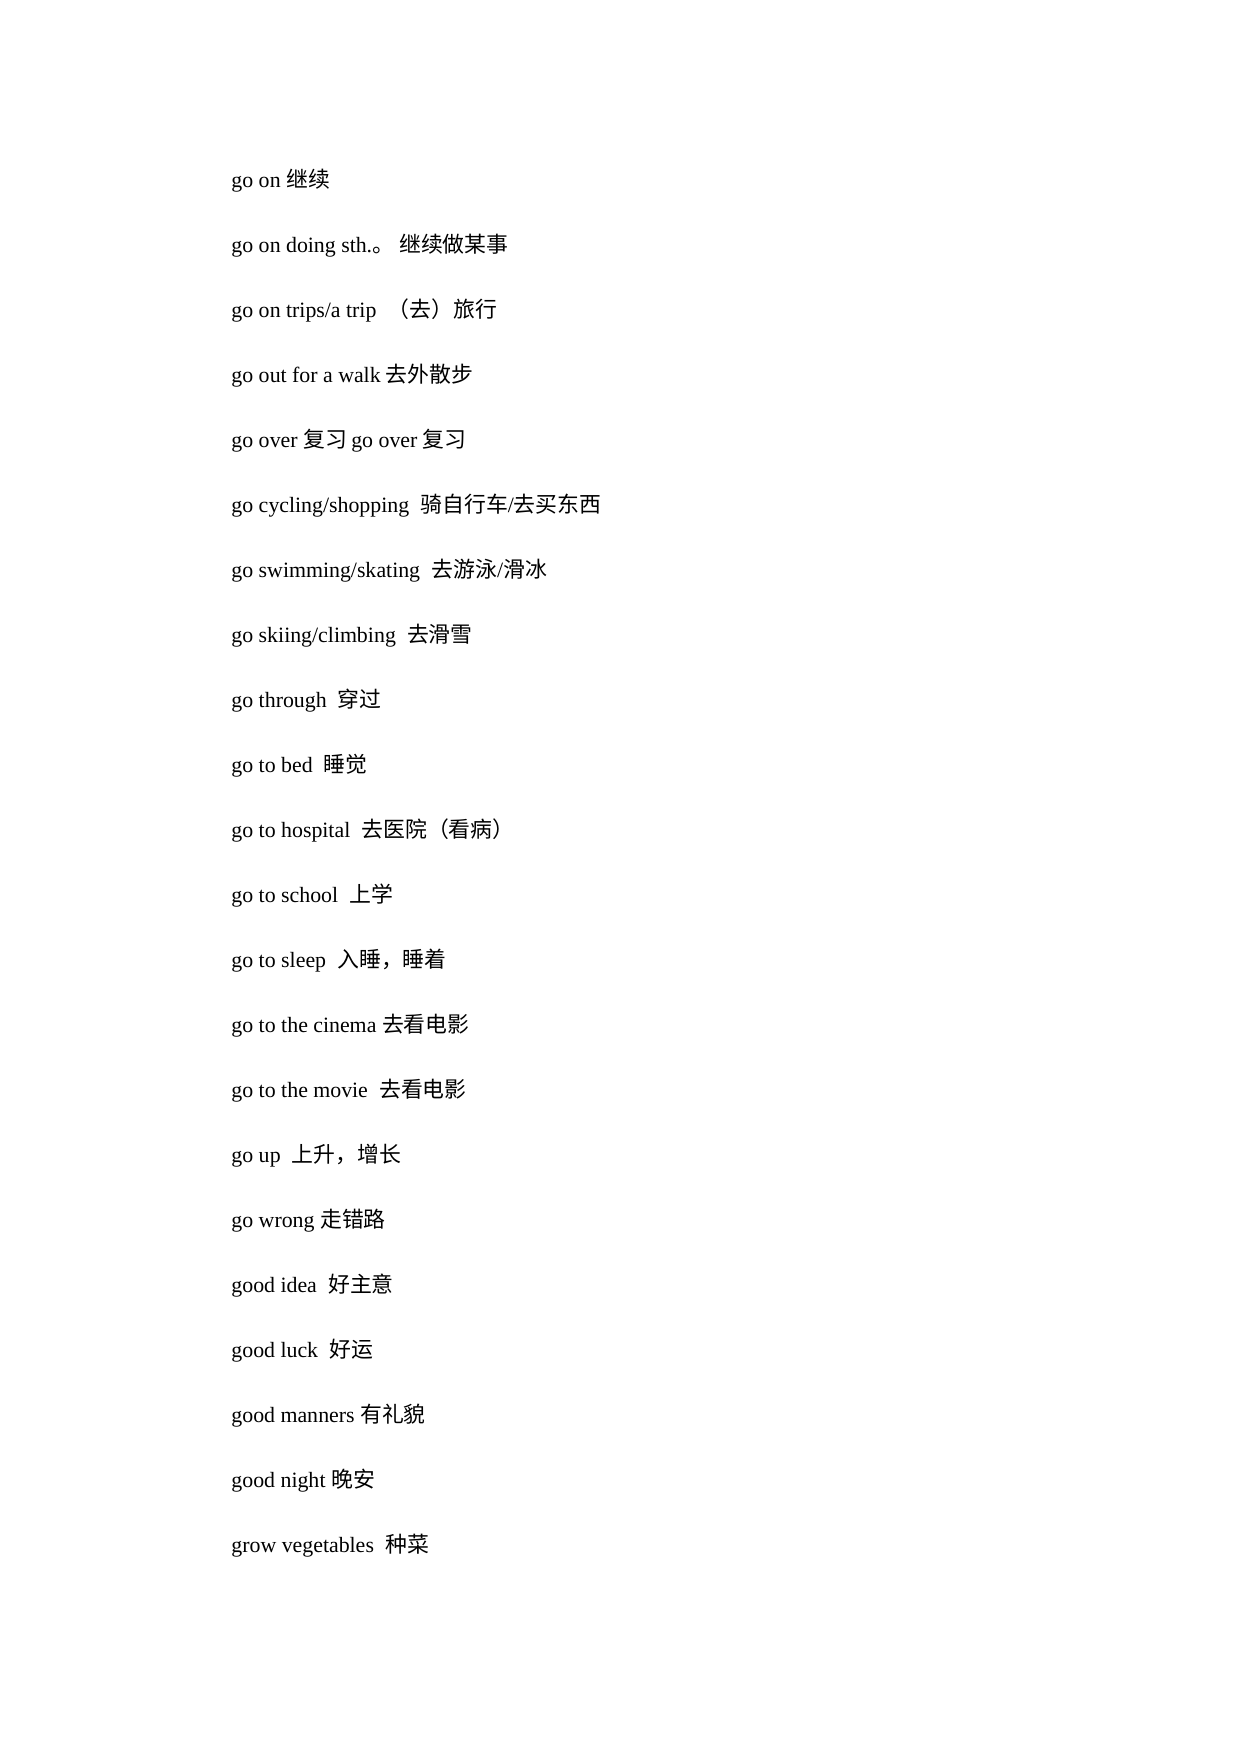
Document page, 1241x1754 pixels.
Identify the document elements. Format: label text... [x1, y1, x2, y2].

text good manners 有礼貌 [187, 1397, 1053, 1429]
text go on trips/a trip （去）旅行 [187, 292, 1053, 324]
text go to bed 睡觉 [187, 747, 1053, 779]
text go to the cinema 去看电影 [187, 1007, 1053, 1039]
text go to the movie 去看电影 [187, 1072, 1053, 1104]
text go wrong 走错路 [187, 1202, 1053, 1234]
text go skiing/climbing 去滑雪 [187, 617, 1053, 649]
text go over 复习go over 复习 [187, 422, 1053, 454]
text go out for a walk去外散步 [187, 357, 1053, 389]
text good idea 好主意 [187, 1267, 1053, 1299]
text go to school 上学 [187, 877, 1053, 909]
text good luck 好运 [187, 1332, 1053, 1364]
text go up 上升，增长 [187, 1137, 1053, 1169]
text grow vegetables 种菜 [187, 1527, 1053, 1559]
text go to sleep 入睡，睡着 [187, 942, 1053, 974]
text go to hospital 去医院（看病） [187, 812, 1053, 844]
text go cycling/shopping 骑自行车/去买东西 [187, 487, 1053, 519]
text go on 继续 [187, 162, 1053, 194]
text go through 穿过 [187, 682, 1053, 714]
text go swimming/skating 去游泳/滑冰 [187, 552, 1053, 584]
text go on doing sth.。 继续做某事 [187, 227, 1053, 259]
text good night 晚安 [187, 1462, 1053, 1494]
